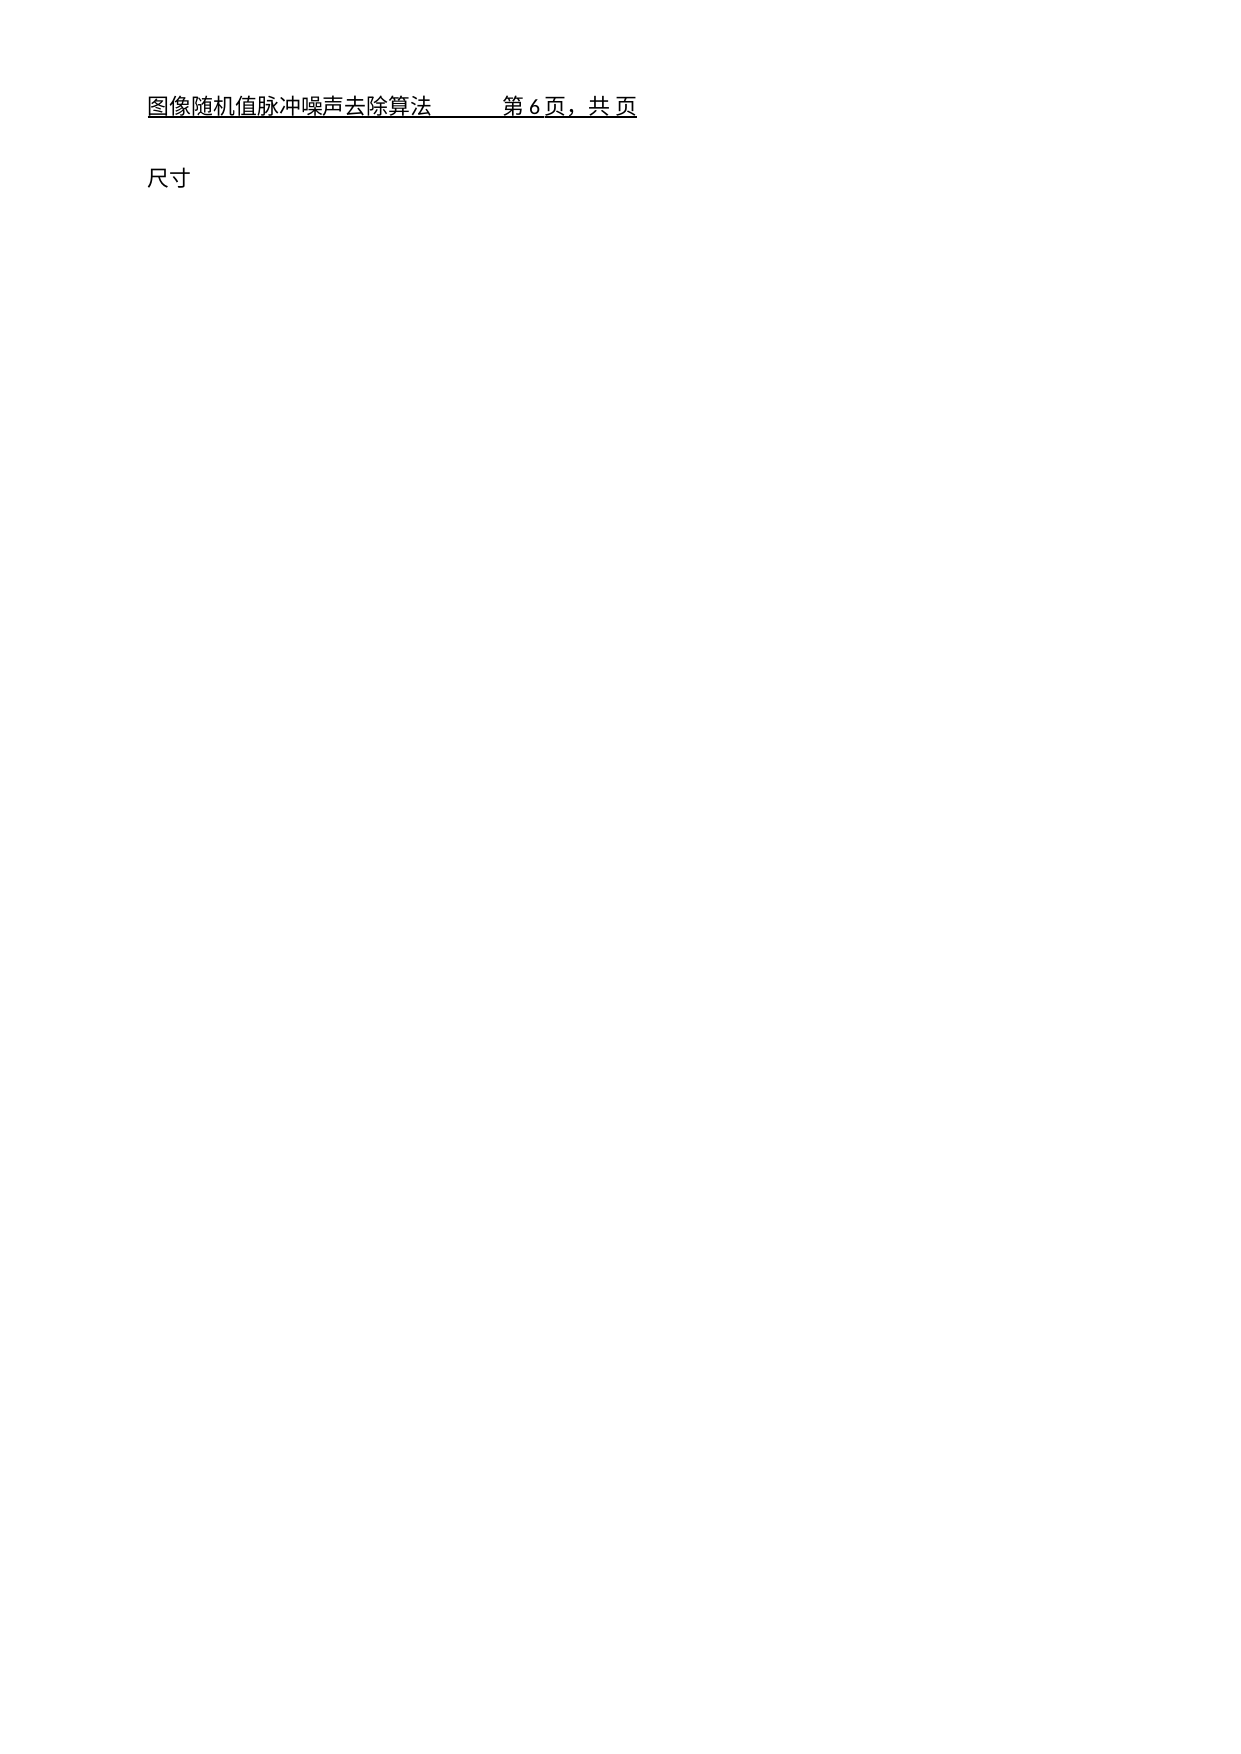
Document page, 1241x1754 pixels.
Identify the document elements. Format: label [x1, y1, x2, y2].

text [148, 161, 1122, 193]
